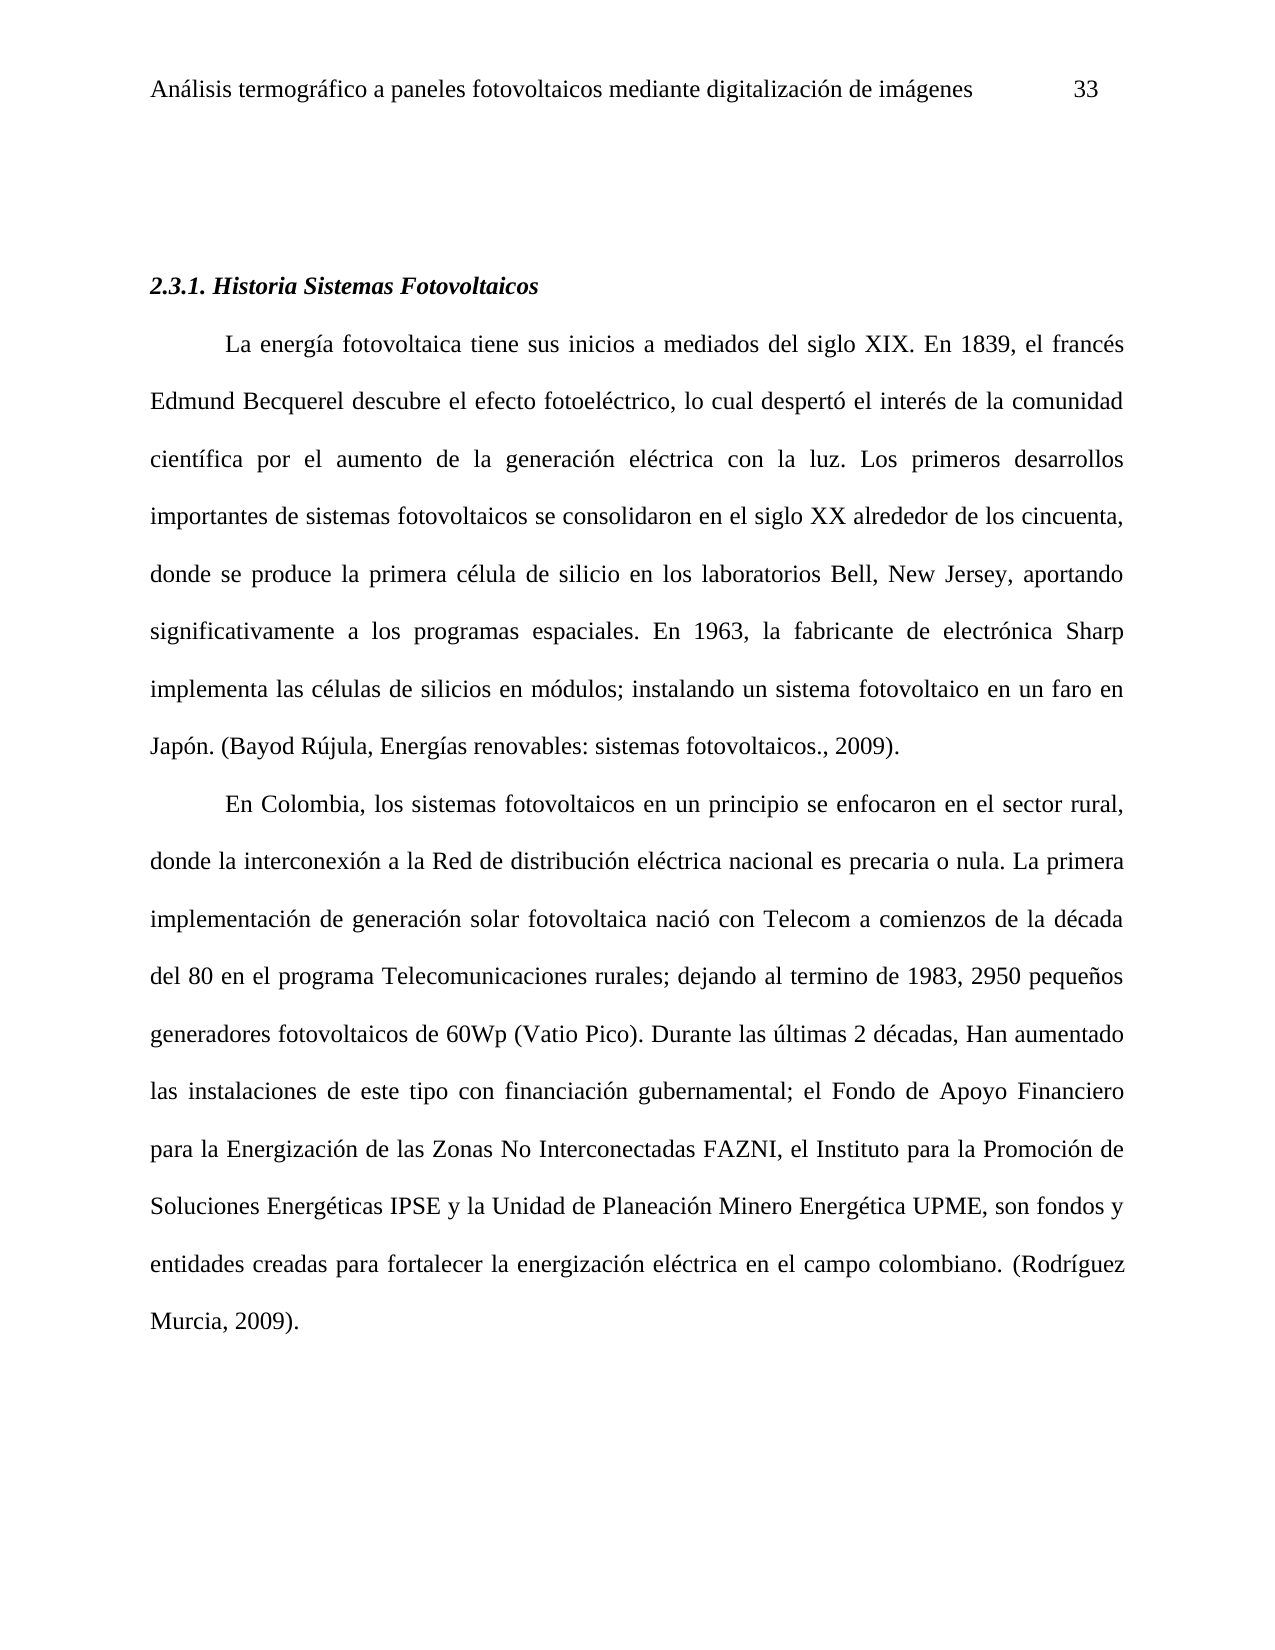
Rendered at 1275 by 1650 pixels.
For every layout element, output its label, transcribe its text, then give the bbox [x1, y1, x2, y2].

text En Colombia, los sistemas fotovoltaicos en un principio se enfocaron en el sector rural, donde la interconexión a la Red de distribución eléctrica nacional es precaria o nula. La primera implementación de generación solar fotovoltaica nació con Telecom a comienzos de la década del 80 en el programa Telecomunicaciones rurales; dejando al termino de 1983, 2950 pequeños generadores fotovoltaicos de 60Wp (Vatio Pico). Durante las últimas 2 décadas, Han aumentado las instalaciones de este tipo con financiación gubernamental; el Fondo de Apoyo Financiero para la Energización de las Zonas No Interconectadas FAZNI, el Instituto para la Promoción de Soluciones Energéticas IPSE y la Unidad de Planeación Minero Energética UPME, son fondos y entidades creadas para fortalecer la energización eléctrica en el campo colombiano.. [150, 789, 1125, 1335]
text La energía fotovoltaica tiene sus inicios a mediados del siglo XIX. En 1839, el francés Edmund Becquerel descubre el efecto fotoeléctrico, lo cual despertó el interés de la comunidad científica por el aumento de la generación eléctrica con la luz. Los primeros desarrollos importantes de sistemas fotovoltaicos se consolidaron en el siglo XX alrededor de los cincuenta, donde se produce la primera célula de silicio en los laboratorios Bell, New Jersey, aportando significativamente a los programas espaciales. En 1963, la fabricante de electrónica Sharp implementa las células de silicios en módulos; instalando un sistema fotovoltaico en un faro en Japón.. [150, 329, 1125, 760]
subtitle 2.3.1. Historia Sistemas Fotovoltaicos [150, 271, 1125, 300]
